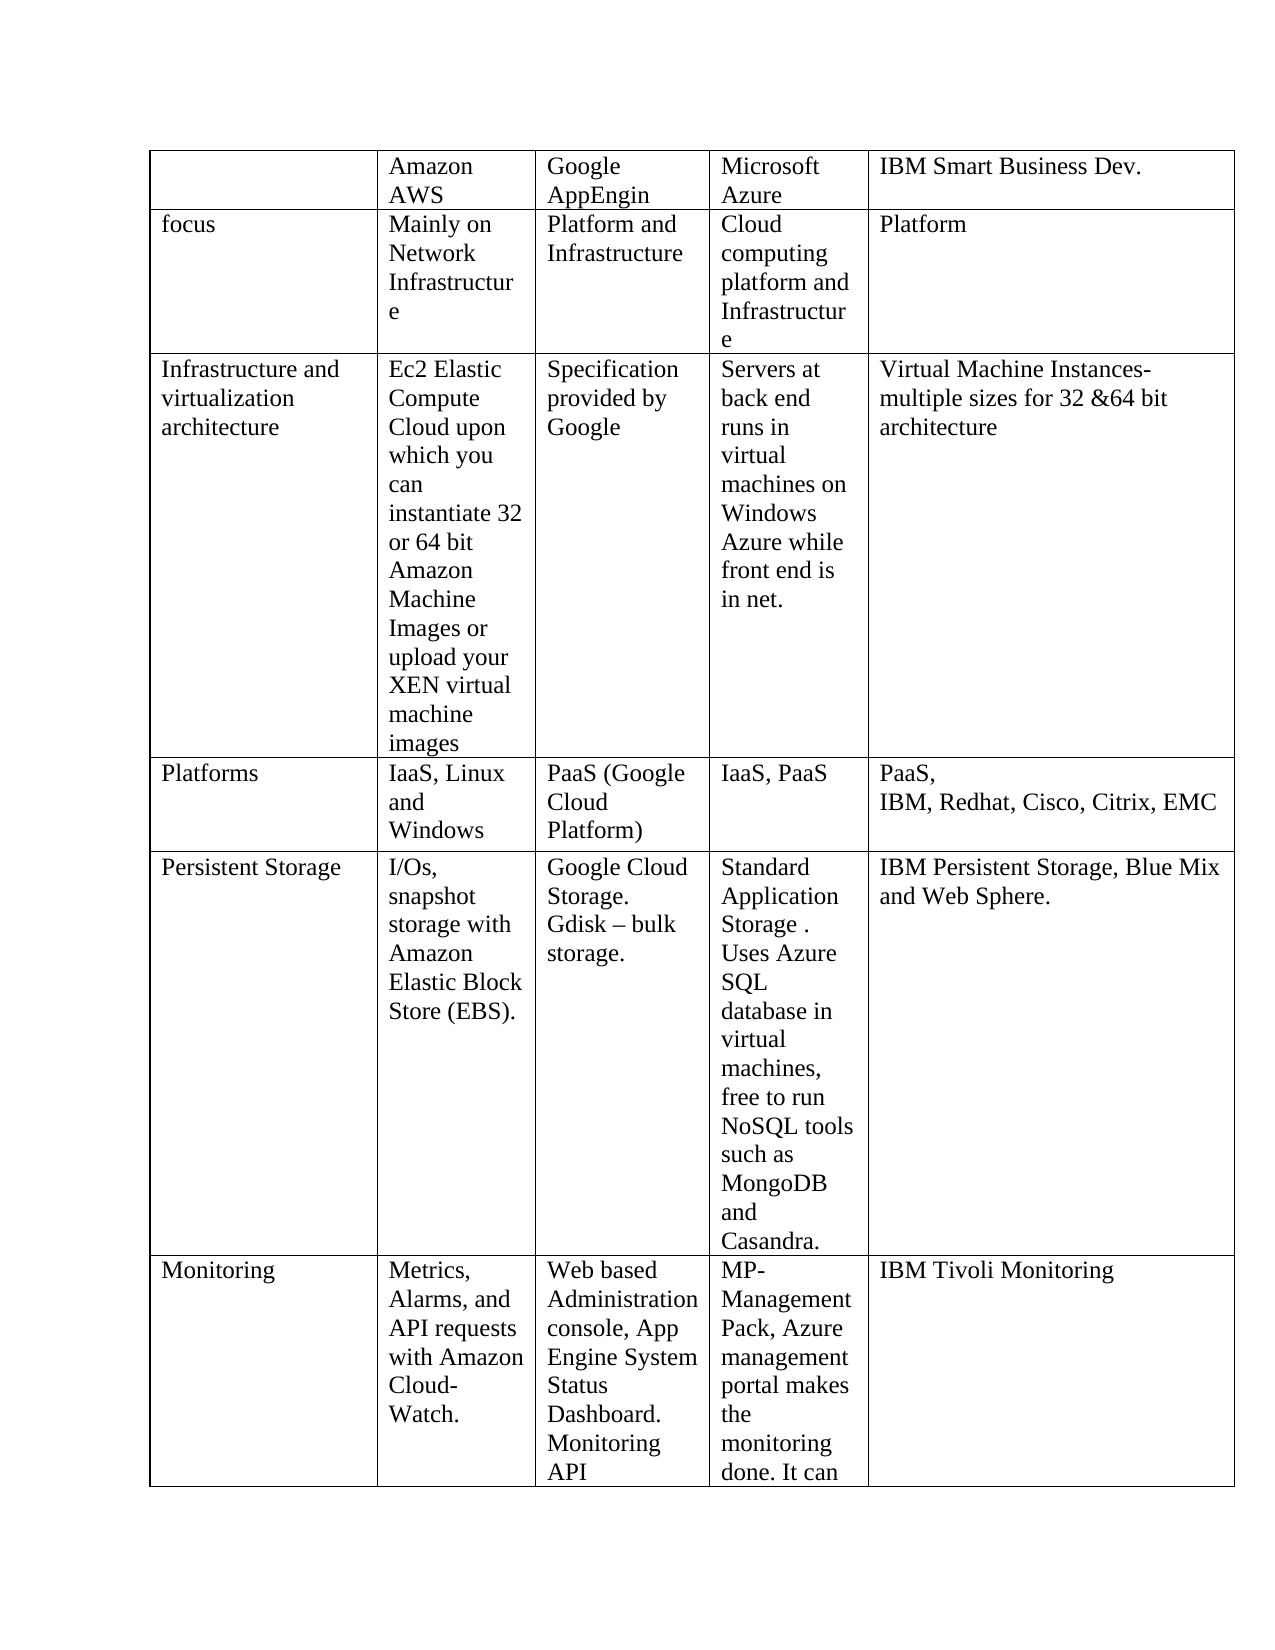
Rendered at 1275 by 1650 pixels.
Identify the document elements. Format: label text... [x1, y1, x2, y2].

table_cell Platform [869, 210, 1234, 353]
table_cell PaaS (Google Cloud Platform) [536, 758, 709, 851]
table_cell IaaS, PaaS [710, 758, 868, 851]
table_cell focus [151, 210, 377, 353]
table_header IBM Smart Business Dev. [869, 151, 1234, 208]
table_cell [536, 1256, 709, 1486]
table_cell Standard Application Storage . Uses Azure SQL database in virtual machines, free to run NoSQL tools such as MongoDB and Casandra. [710, 852, 868, 1254]
table_cell Persistent Storage [151, 852, 377, 1254]
table_header Amazon AWS [378, 151, 535, 208]
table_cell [869, 1256, 1234, 1486]
table_header Microsoft Azure [710, 151, 868, 208]
table_cell Servers at back end runs in virtual machines on Windows Azure while front end is in net. [710, 354, 868, 757]
table_cell IaaS, Linux and Windows [378, 758, 535, 851]
table_cell Virtual Machine Instances-multiple sizes for 32 &64 bit architecture [869, 354, 1234, 757]
table_cell Infrastructure and virtualization architecture [151, 354, 377, 757]
table_cell Platforms [151, 758, 377, 851]
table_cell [710, 1256, 868, 1486]
table_cell Google Cloud Storage. Gdisk – bulk storage. [536, 852, 709, 1254]
table_header Google AppEngin [536, 151, 709, 208]
table_cell Specification provided by Google [536, 354, 709, 757]
table_cell I/Os, snapshot storage with Amazon Elastic Block Store (EBS). [378, 852, 535, 1254]
table_cell PaaS, IBM, Redhat, Cisco, Citrix, EMC [869, 758, 1234, 851]
table_header [151, 151, 377, 208]
table_cell Cloud computing platform and Infrastructure [710, 210, 868, 353]
table_cell Mainly on Network Infrastructure [378, 210, 535, 353]
table_cell IBM Persistent Storage, Blue Mix and Web Sphere. [869, 852, 1234, 1254]
table_cell Ec2 Elastic Compute Cloud upon which you can instantiate 32 or 64 bit Amazon Machine Images or upload your XEN virtual machine images [378, 354, 535, 757]
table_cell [378, 1256, 535, 1486]
table_cell Monitoring [151, 1256, 377, 1486]
table_cell Platform and Infrastructure [536, 210, 709, 353]
